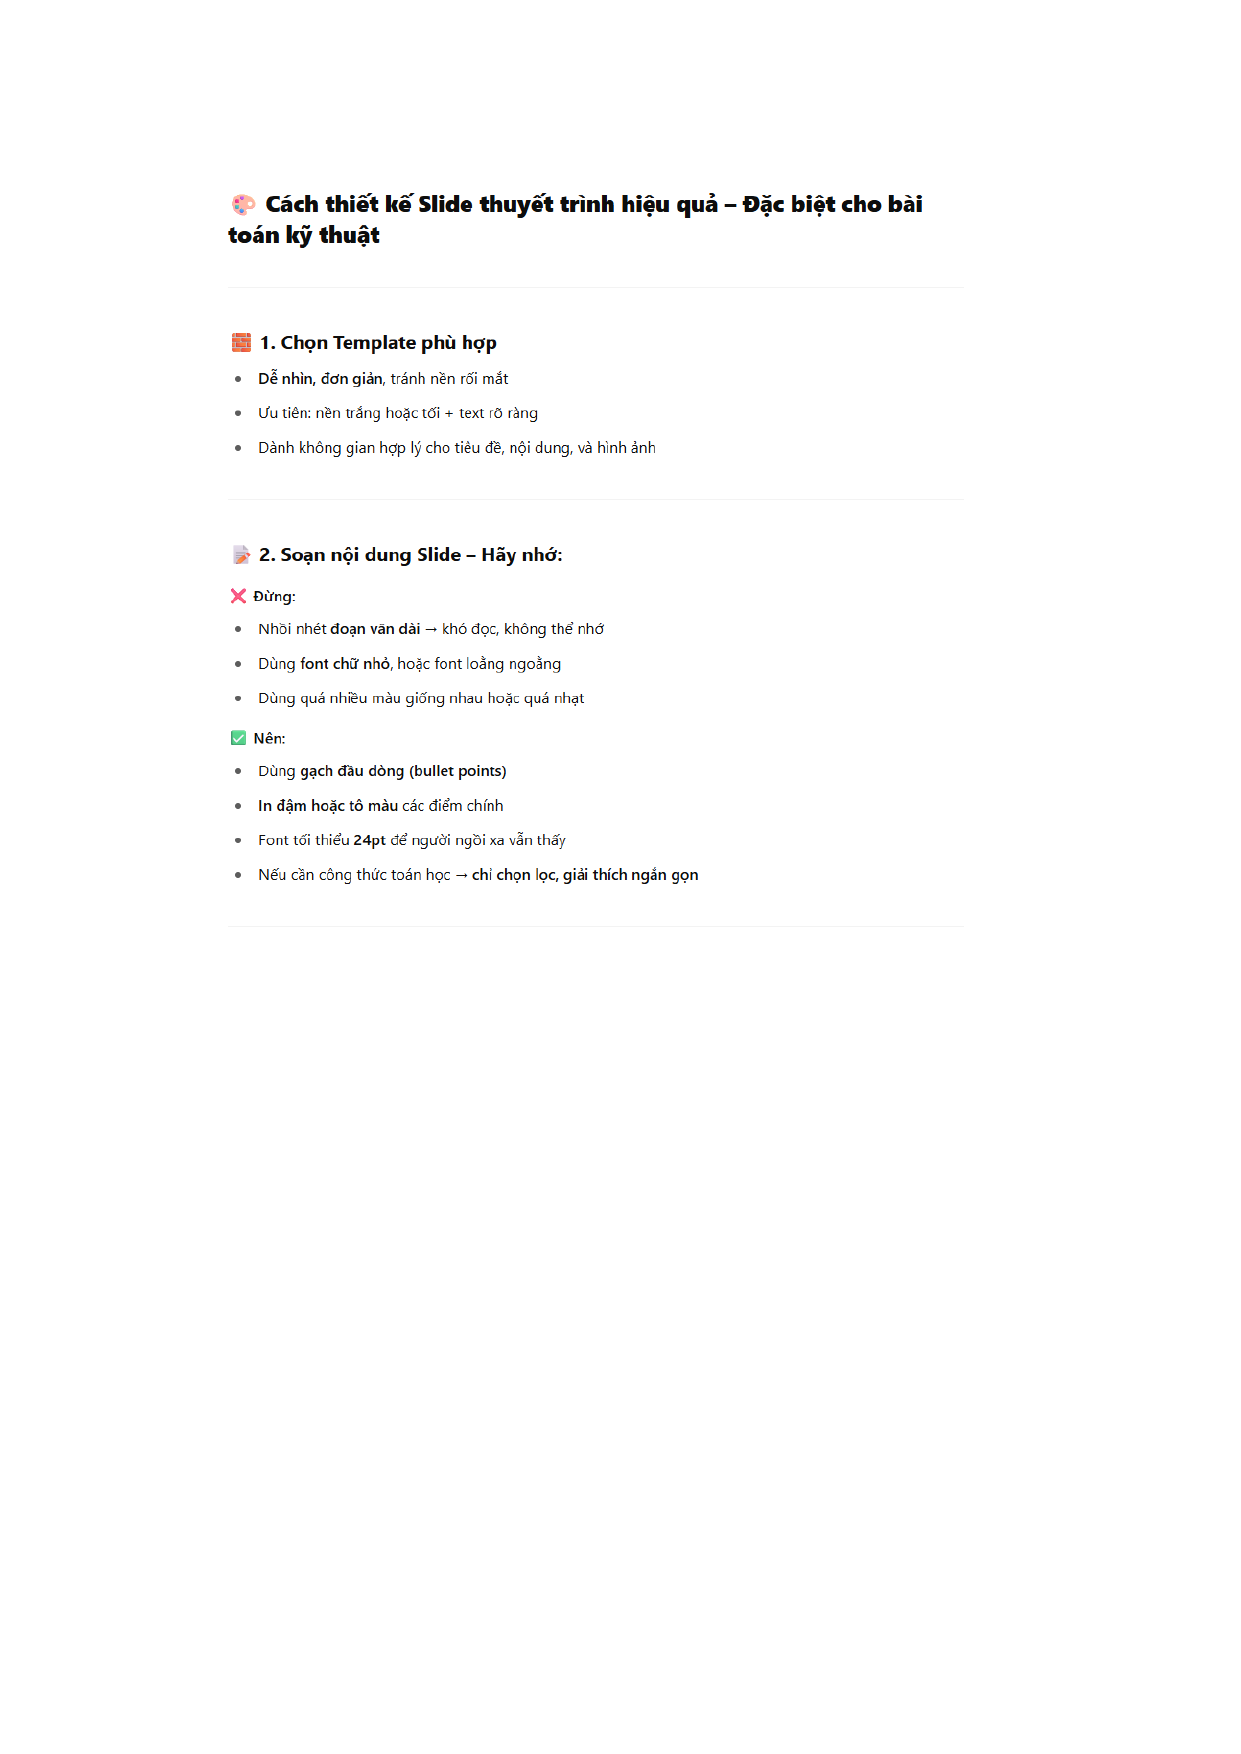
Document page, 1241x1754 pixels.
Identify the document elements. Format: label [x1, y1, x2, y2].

picture [187, 150, 1052, 934]
